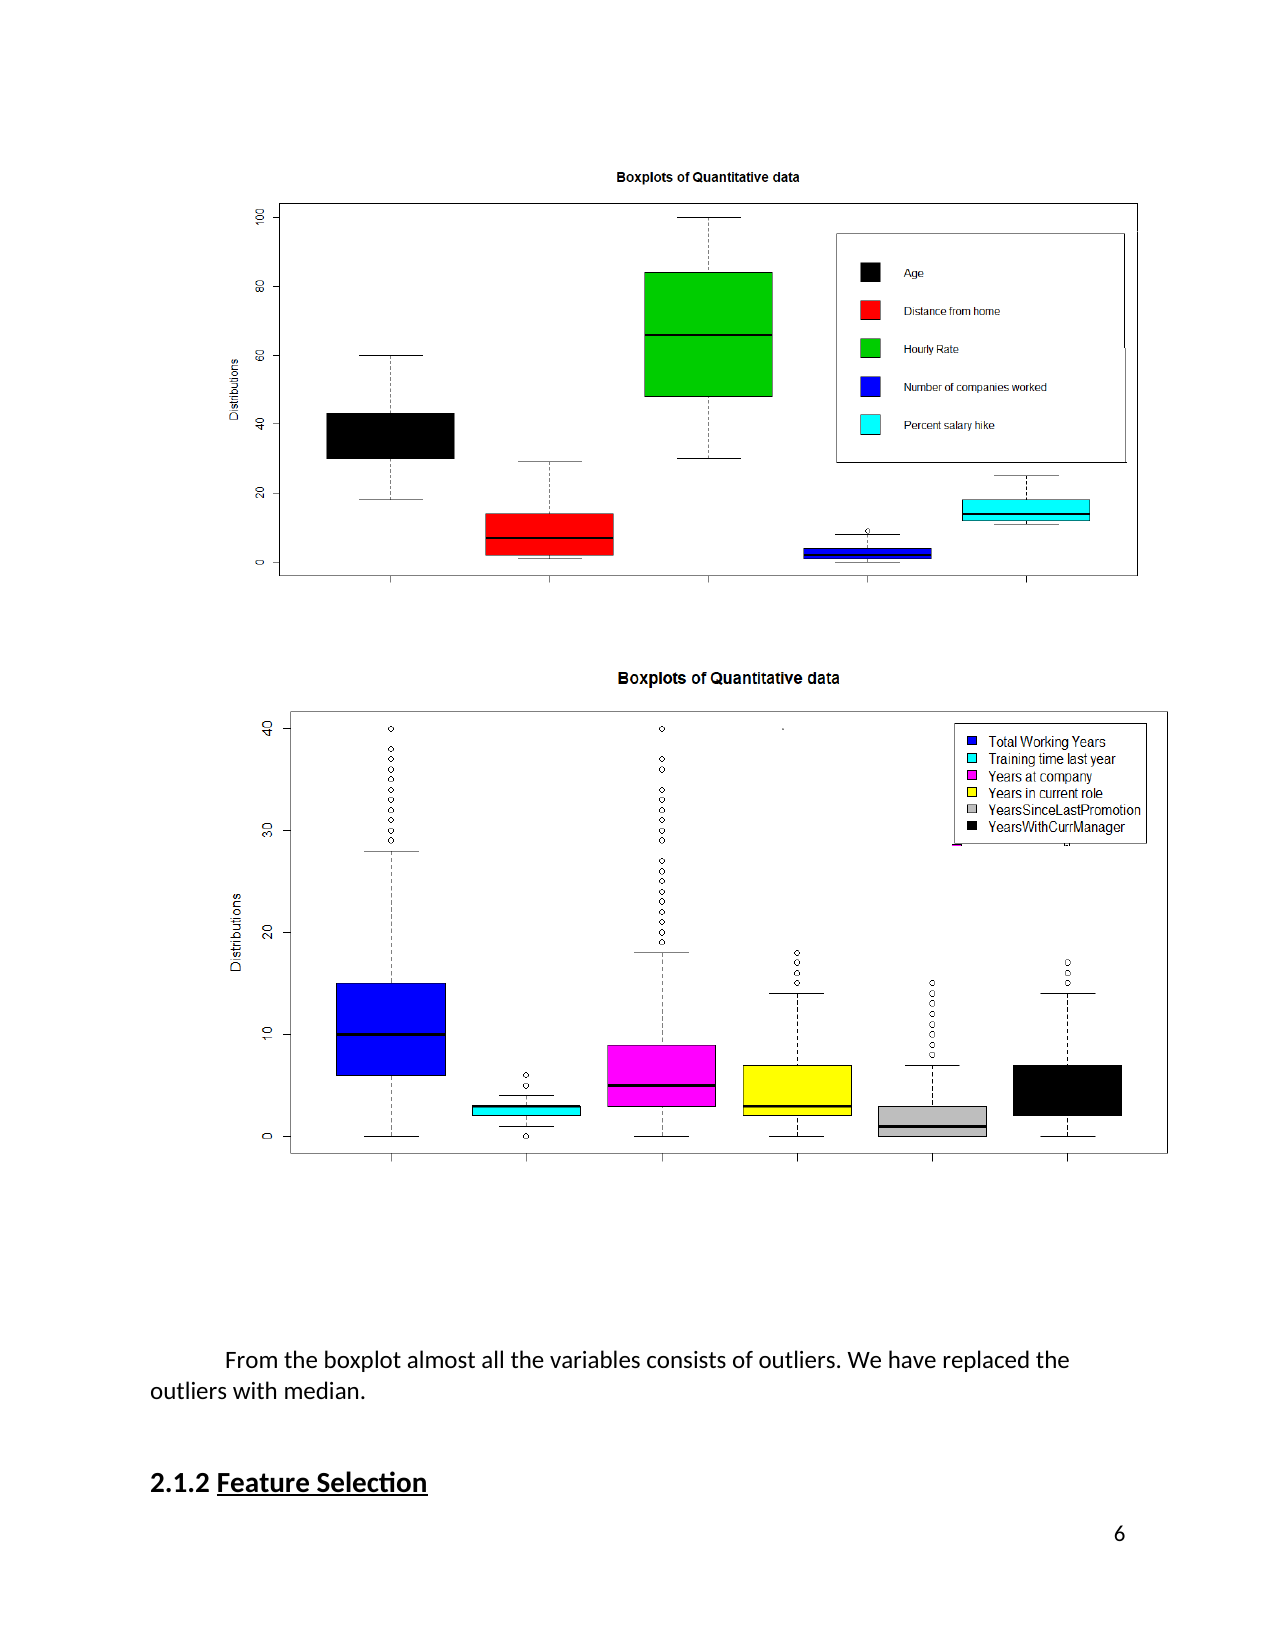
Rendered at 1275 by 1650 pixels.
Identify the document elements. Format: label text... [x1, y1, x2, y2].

picture [225, 150, 1200, 1239]
text From the boxplot almost all the variables consists of outliers. We have replaced the outliers with median. [150, 1344, 1125, 1405]
text 2.1.2 Feature Selection [150, 1464, 1125, 1499]
